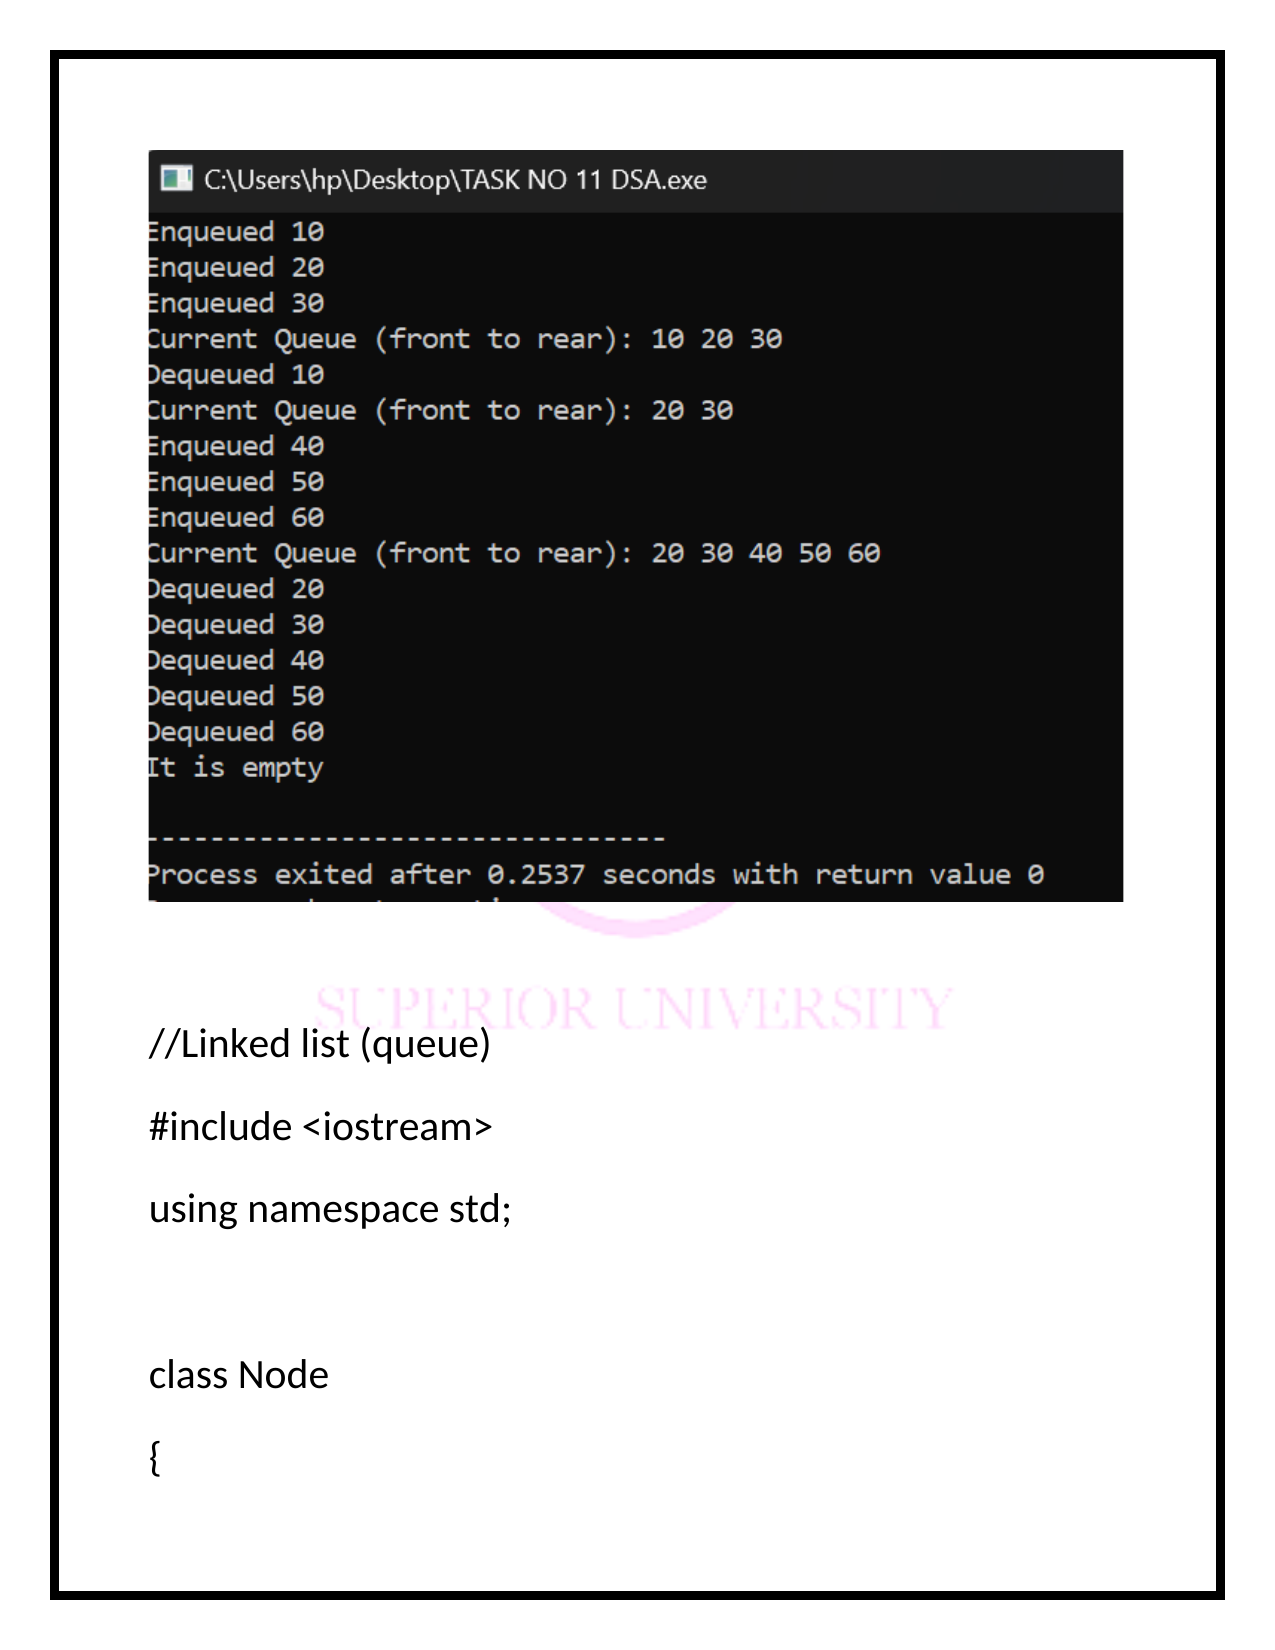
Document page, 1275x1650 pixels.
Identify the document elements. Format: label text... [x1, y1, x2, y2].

text class Node [148, 1348, 1125, 1399]
text //Linked list (queue) [148, 1017, 1125, 1067]
text using namespace std; [148, 1182, 1125, 1233]
text #include <iostream> [148, 1099, 1125, 1150]
picture [148, 150, 1124, 902]
text { [148, 1431, 1125, 1482]
